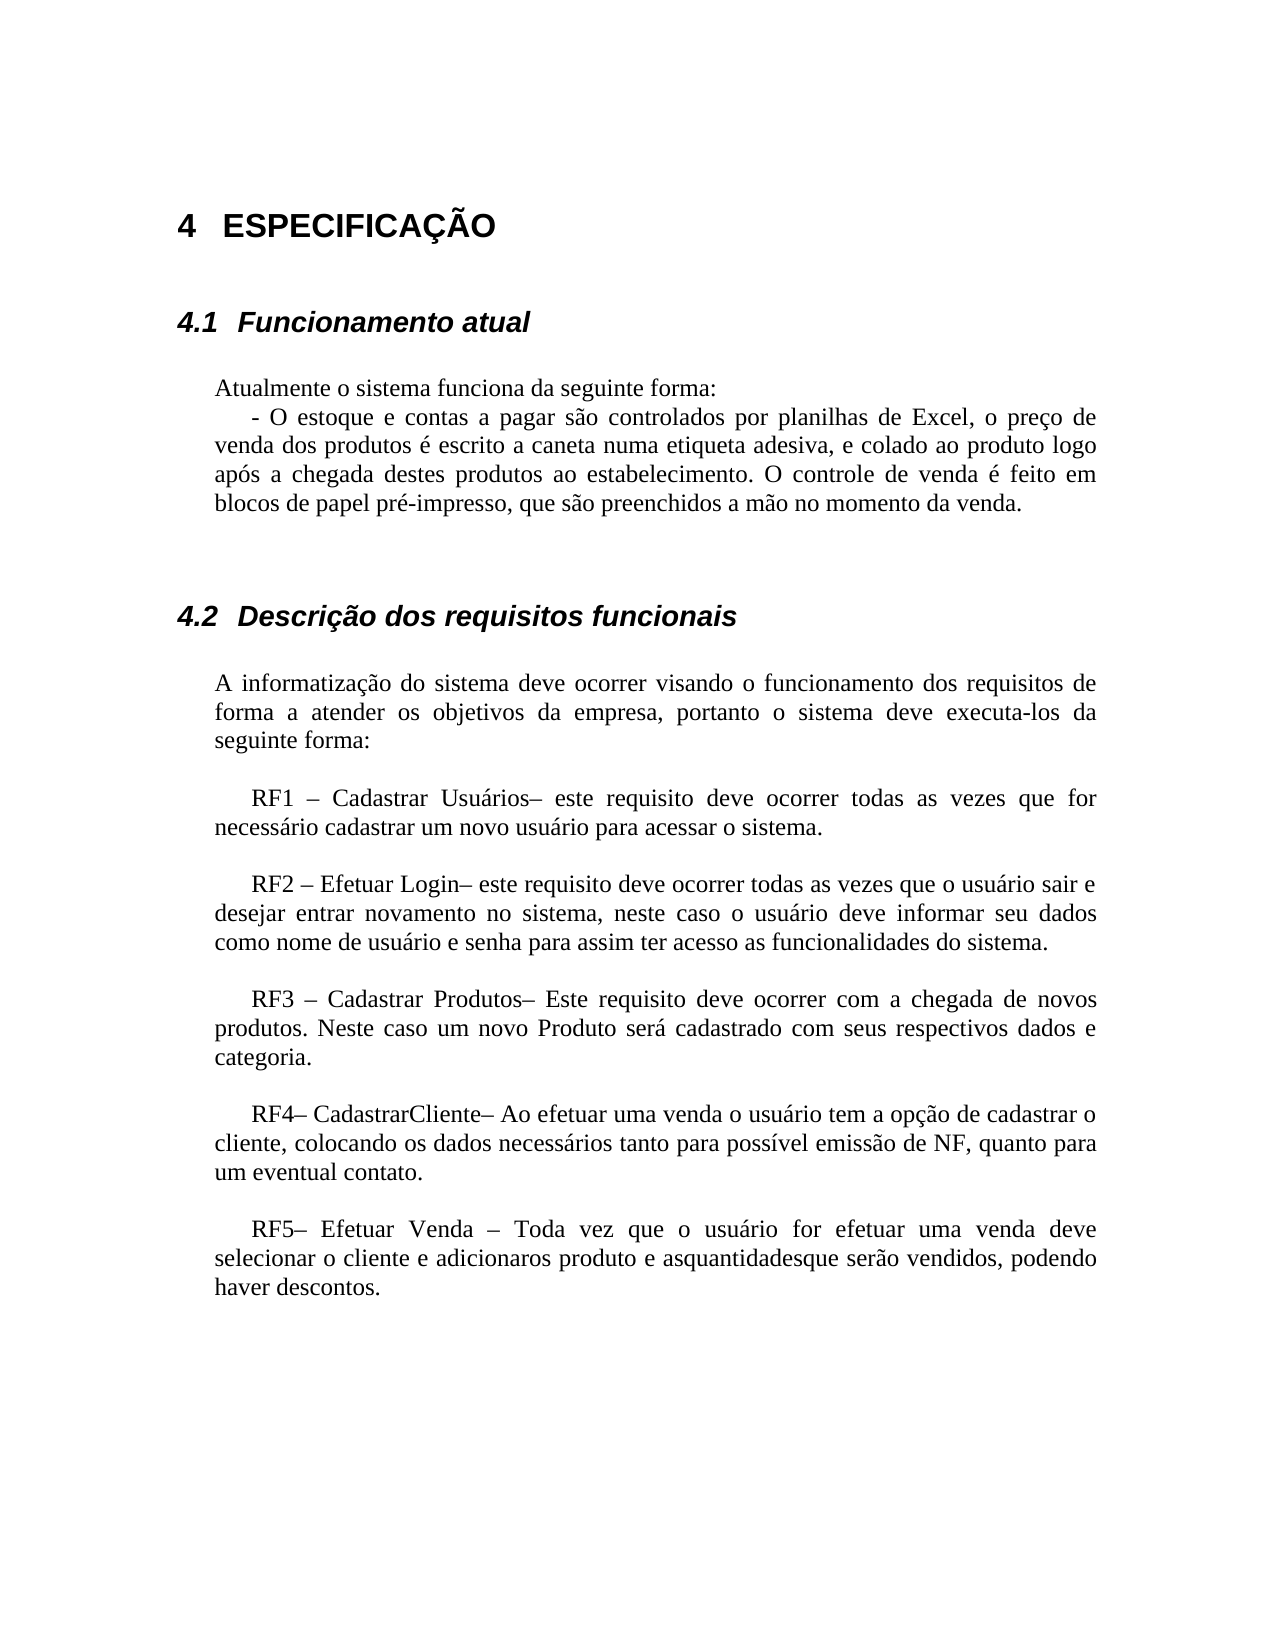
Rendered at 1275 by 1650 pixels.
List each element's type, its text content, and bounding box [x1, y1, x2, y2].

text RF5– Efetuar Venda – Toda vez que o usuário for efetuar uma venda deve selecionar o cliente e adicionaros produto e asquantidadesque serão vendidos, podendo haver descontos. [214, 1214, 1098, 1300]
text RF2 – Efetuar Login– este requisito deve ocorrer todas as vezes que o usuário sair e desejar entrar novamento no sistema, neste caso o usuário deve informar seu dados como nome de usuário e senha para assim ter acesso as funcionalidades do sistema. [214, 869, 1098, 955]
text - O estoque e contas a pagar são controlados por planilhas de Excel, o preço de venda dos produtos é escrito a caneta numa etiqueta adesiva, e colado ao produto logo após a chegada destes produtos ao estabelecimento. O controle de venda é feito em blocos de papel pré-impresso, que são preenchidos a mão no momento da venda. [214, 402, 1098, 517]
text RF4– CadastrarCliente– Ao efetuar uma venda o usuário tem a opção de cadastrar o cliente, colocando os dados necessários tanto para possível emissão de NF, quanto para um eventual contato. [214, 1099, 1098, 1185]
text RF1 – Cadastrar Usuários– este requisito deve ocorrer todas as vezes que for necessário cadastrar um novo usuário para acessar o sistema. [214, 783, 1098, 840]
text A informatização do sistema deve ocorrer visando o funcionamento dos requisitos de forma a atender os objetivos da empresa, portanto o sistema deve executa-los da seguinte forma: [214, 668, 1098, 754]
subtitle Descrição dos requisitos funcionais [177, 599, 1098, 633]
text Atualmente o sistema funciona da seguinte forma: [214, 373, 1098, 402]
text RF3 – Cadastrar Produtos– Este requisito deve ocorrer com a chegada de novos produtos. Neste caso um novo Produto será cadastrado com seus respectivos dados e categoria. [214, 984, 1098, 1070]
subtitle Funcionamento atual [177, 304, 1098, 338]
subtitle ESPECIFICAÇÃO [177, 206, 1098, 244]
